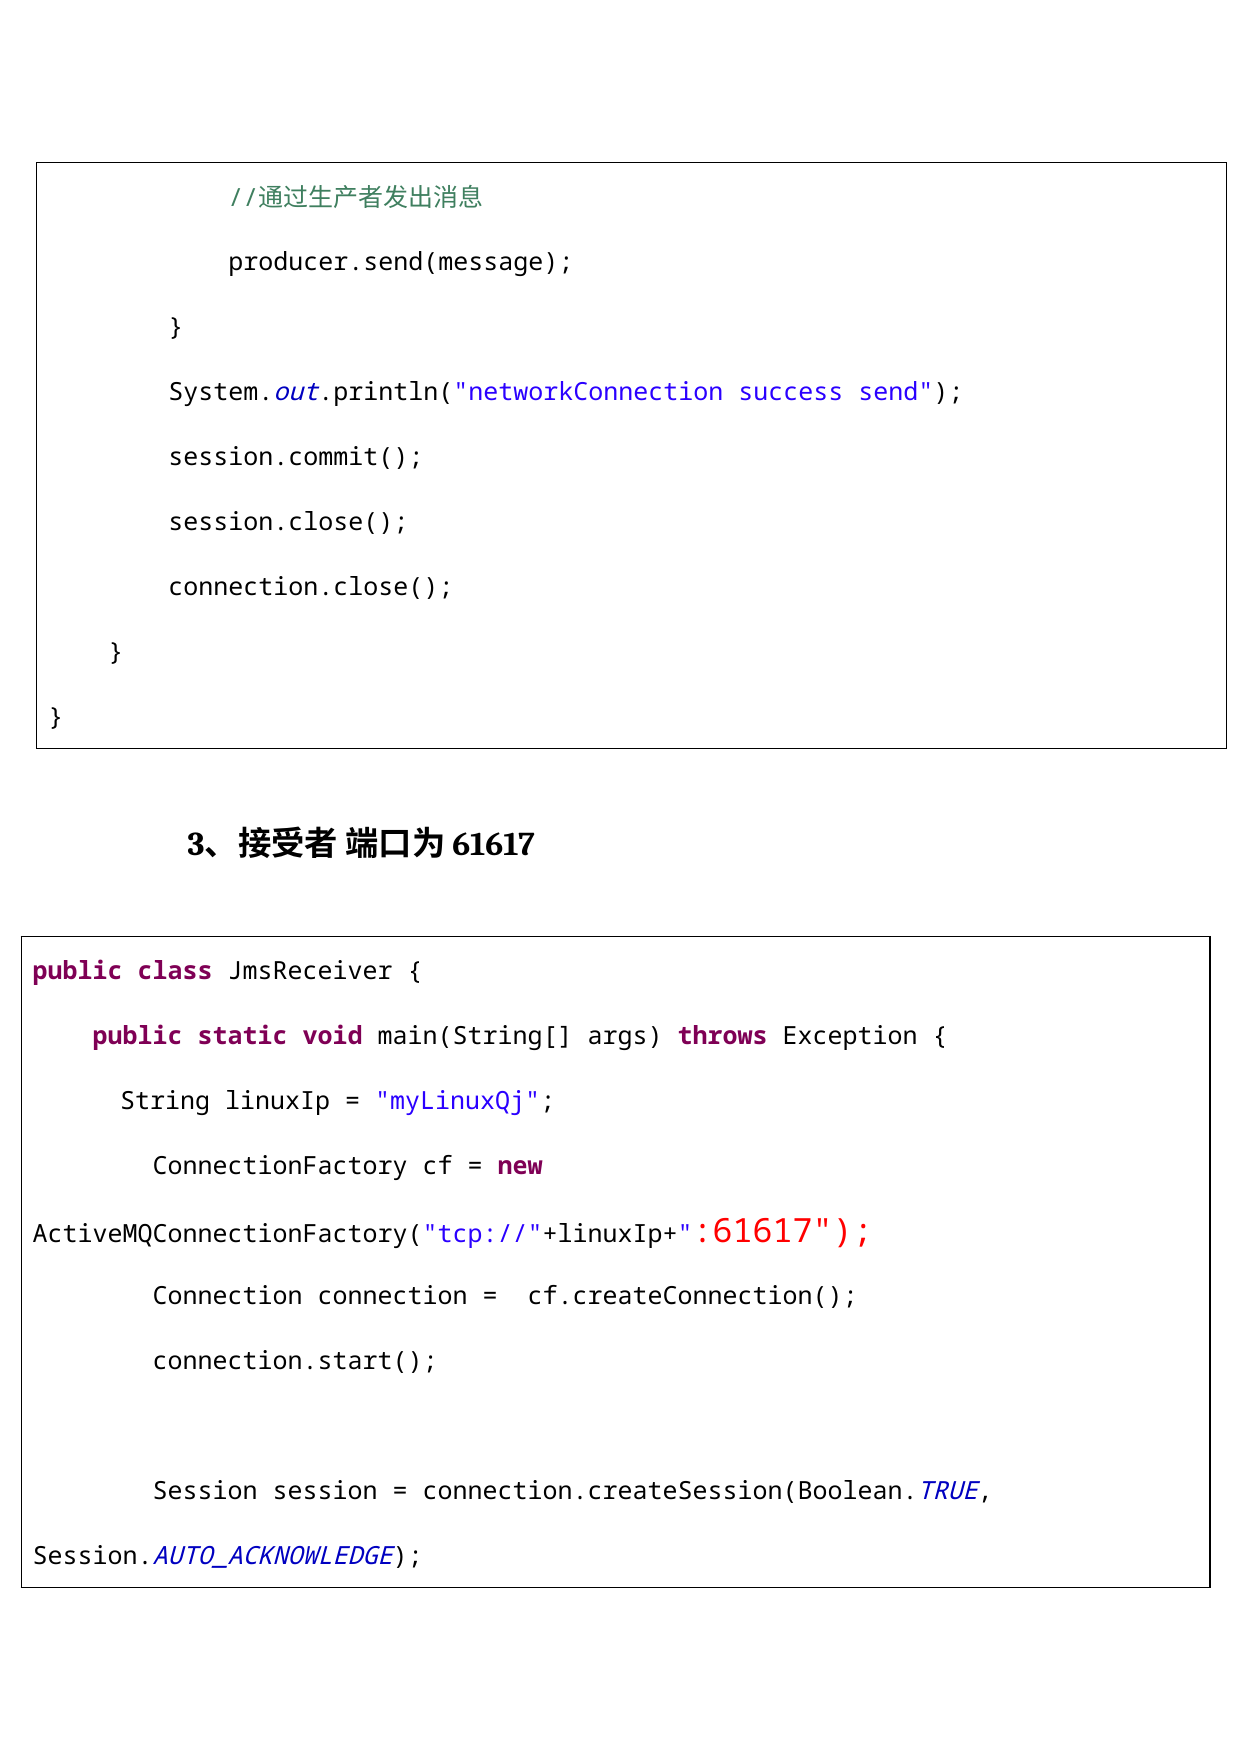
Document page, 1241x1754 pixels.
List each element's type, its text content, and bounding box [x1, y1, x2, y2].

subtitle 3、接受者 端口为61617 [187, 809, 1053, 874]
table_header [22, 937, 1209, 1587]
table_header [37, 163, 1226, 748]
